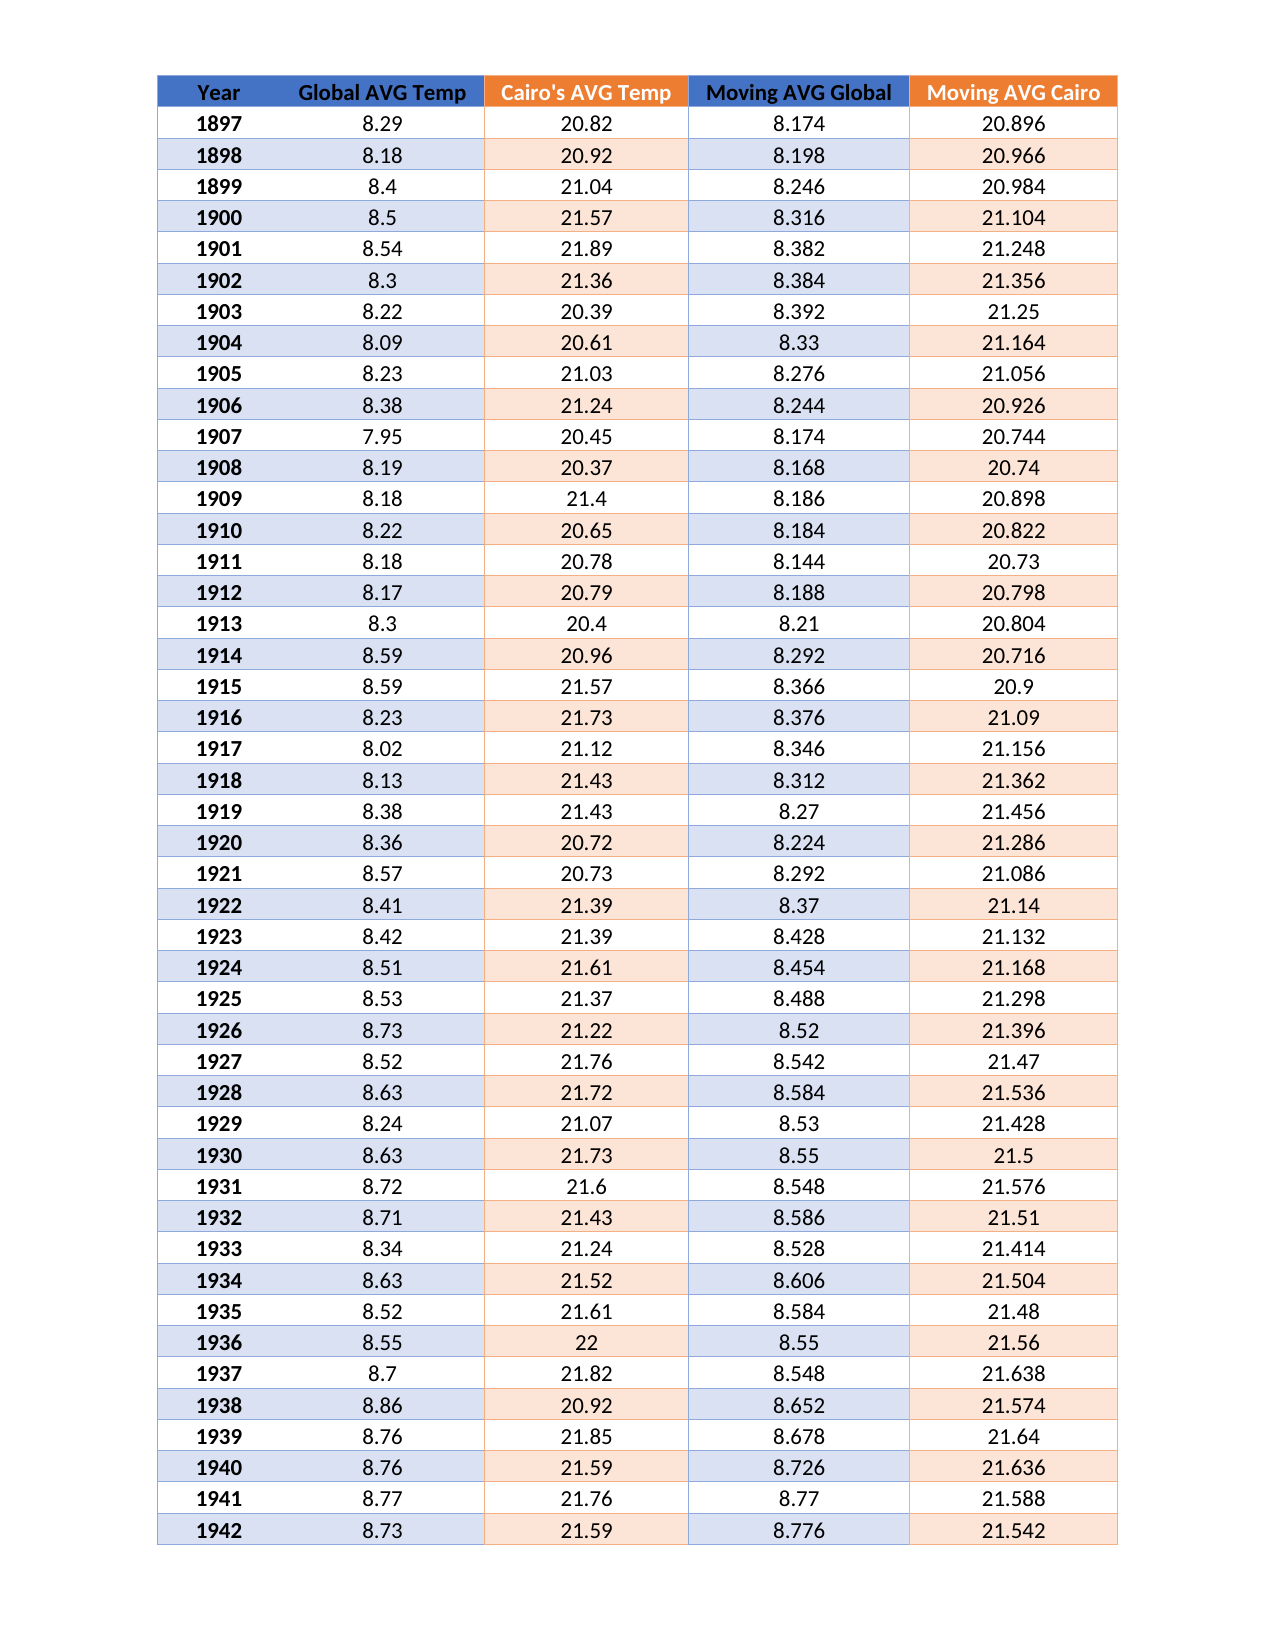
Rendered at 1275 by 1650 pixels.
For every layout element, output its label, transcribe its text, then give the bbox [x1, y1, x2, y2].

table_cell 22 [485, 1326, 688, 1356]
table_cell 20.79 [485, 576, 688, 606]
table_cell 21.59 [485, 1451, 688, 1481]
table_cell 21.396 [910, 1014, 1117, 1044]
table_cell 8.376 [689, 701, 909, 731]
table_cell 8.224 [689, 826, 909, 856]
table_cell 1899 [158, 170, 280, 200]
table_cell 1906 [158, 389, 280, 419]
table_cell 20.72 [485, 826, 688, 856]
table_cell 1928 [158, 1076, 280, 1106]
table_cell 1916 [158, 701, 280, 731]
table_cell 21.37 [485, 982, 688, 1012]
table_cell 21.61 [485, 1295, 688, 1325]
table_cell 21.5 [910, 1139, 1117, 1169]
table_cell 21.168 [910, 951, 1117, 981]
table_cell 21.536 [910, 1076, 1117, 1106]
table_cell 21.52 [485, 1264, 688, 1294]
table_cell 8.548 [689, 1357, 909, 1387]
table_cell 8.52 [689, 1014, 909, 1044]
table_cell 8.586 [689, 1201, 909, 1231]
table_cell 8.18 [280, 482, 484, 512]
table_cell 8.346 [689, 732, 909, 762]
table_cell 21.24 [485, 389, 688, 419]
table_cell 20.896 [910, 107, 1117, 137]
table_cell 8.41 [280, 889, 484, 919]
table_cell 8.22 [280, 295, 484, 325]
table_cell 21.73 [485, 1139, 688, 1169]
table_cell 8.366 [689, 670, 909, 700]
table_cell 8.488 [689, 982, 909, 1012]
table_cell 1903 [158, 295, 280, 325]
table_cell 21.4 [485, 482, 688, 512]
table_cell 8.23 [280, 357, 484, 387]
table_cell 21.248 [910, 232, 1117, 262]
table_cell 8.542 [689, 1045, 909, 1075]
table_cell 21.72 [485, 1076, 688, 1106]
table_cell 8.55 [280, 1326, 484, 1356]
table_cell 21.056 [910, 357, 1117, 387]
table_cell 1940 [158, 1451, 280, 1481]
table_cell 1919 [158, 795, 280, 825]
table_cell 1901 [158, 232, 280, 262]
table_cell 21.414 [910, 1232, 1117, 1262]
table_cell 21.59 [485, 1514, 688, 1544]
table_cell 21.356 [910, 264, 1117, 294]
table_cell 20.61 [485, 326, 688, 356]
table_cell 21.6 [485, 1170, 688, 1200]
table_cell 21.61 [485, 951, 688, 981]
table_header Global AVG Temp [280, 76, 484, 106]
table_cell 8.73 [280, 1514, 484, 1544]
table_cell 8.726 [689, 1451, 909, 1481]
table_cell 21.39 [485, 889, 688, 919]
table_header Cairo's AVG Temp [485, 76, 688, 106]
table_cell 8.776 [689, 1514, 909, 1544]
table_cell 20.96 [485, 639, 688, 669]
table_cell 8.52 [280, 1295, 484, 1325]
table_cell 21.132 [910, 920, 1117, 950]
table_cell 8.23 [280, 701, 484, 731]
table_cell 1942 [158, 1514, 280, 1544]
table_header Year [158, 76, 280, 106]
table_cell 8.18 [280, 545, 484, 575]
table_cell 21.588 [910, 1482, 1117, 1512]
table_cell 20.984 [910, 170, 1117, 200]
table_cell 1933 [158, 1232, 280, 1262]
table_cell 1934 [158, 1264, 280, 1294]
table_cell 1910 [158, 514, 280, 544]
table_cell 20.73 [485, 857, 688, 887]
table_cell 20.92 [485, 1389, 688, 1419]
table_cell 8.276 [689, 357, 909, 387]
table_cell 8.37 [689, 889, 909, 919]
table_cell 8.38 [280, 795, 484, 825]
table_cell 8.198 [689, 139, 909, 169]
table_cell 8.584 [689, 1076, 909, 1106]
table_cell 8.27 [689, 795, 909, 825]
table_cell 21.76 [485, 1482, 688, 1512]
table_cell 1930 [158, 1139, 280, 1169]
table_cell 8.13 [280, 764, 484, 794]
table_cell 21.14 [910, 889, 1117, 919]
table_cell 1917 [158, 732, 280, 762]
table_cell 8.144 [689, 545, 909, 575]
table_cell 1941 [158, 1482, 280, 1512]
table_cell 8.71 [280, 1201, 484, 1231]
table_cell 8.36 [280, 826, 484, 856]
table_cell 8.168 [689, 451, 909, 481]
table_cell 21.504 [910, 1264, 1117, 1294]
table_cell 8.24 [280, 1107, 484, 1137]
table_cell 21.298 [910, 982, 1117, 1012]
table_cell 20.78 [485, 545, 688, 575]
table_cell 8.7 [280, 1357, 484, 1387]
table_cell 8.292 [689, 857, 909, 887]
table_cell 8.55 [689, 1139, 909, 1169]
table_cell 21.22 [485, 1014, 688, 1044]
table_cell 8.59 [280, 639, 484, 669]
table_cell 8.652 [689, 1389, 909, 1419]
table_cell 8.316 [689, 201, 909, 231]
table_cell 8.59 [280, 670, 484, 700]
table_cell 20.4 [485, 607, 688, 637]
table_cell 8.678 [689, 1420, 909, 1450]
table_cell 1936 [158, 1326, 280, 1356]
table_cell 8.3 [280, 607, 484, 637]
table_cell 8.312 [689, 764, 909, 794]
table_cell 20.65 [485, 514, 688, 544]
table_cell 21.57 [485, 201, 688, 231]
table_cell 8.454 [689, 951, 909, 981]
table_cell 8.55 [689, 1326, 909, 1356]
table_cell 21.086 [910, 857, 1117, 887]
table_cell 21.73 [485, 701, 688, 731]
table_header Moving AVG Global [689, 76, 909, 106]
table_cell 8.57 [280, 857, 484, 887]
table_cell 1926 [158, 1014, 280, 1044]
table_cell 20.798 [910, 576, 1117, 606]
table_cell 20.74 [910, 451, 1117, 481]
table_cell 8.174 [689, 420, 909, 450]
table_cell 8.392 [689, 295, 909, 325]
table_cell 21.07 [485, 1107, 688, 1137]
table_cell 8.51 [280, 951, 484, 981]
table_cell 21.164 [910, 326, 1117, 356]
table_cell 1925 [158, 982, 280, 1012]
table_cell 21.24 [485, 1232, 688, 1262]
table_cell 8.292 [689, 639, 909, 669]
table_cell 21.43 [485, 1201, 688, 1231]
table_cell 8.52 [280, 1045, 484, 1075]
table_cell 21.542 [910, 1514, 1117, 1544]
table_cell 21.456 [910, 795, 1117, 825]
table_cell 1913 [158, 607, 280, 637]
table_cell 1921 [158, 857, 280, 887]
table_cell 8.5 [280, 201, 484, 231]
table_cell 21.82 [485, 1357, 688, 1387]
table_cell 20.716 [910, 639, 1117, 669]
table_cell 1905 [158, 357, 280, 387]
table_cell 8.22 [280, 514, 484, 544]
table_cell 20.39 [485, 295, 688, 325]
table_cell 1918 [158, 764, 280, 794]
table_cell 21.64 [910, 1420, 1117, 1450]
table_cell 8.18 [280, 139, 484, 169]
table_cell 20.73 [910, 545, 1117, 575]
table_cell 8.4 [280, 170, 484, 200]
table_cell 8.53 [280, 982, 484, 1012]
table_cell 8.76 [280, 1420, 484, 1450]
table_cell 21.04 [485, 170, 688, 200]
table_cell 8.33 [689, 326, 909, 356]
table_cell 21.428 [910, 1107, 1117, 1137]
table_cell 1920 [158, 826, 280, 856]
table_cell 21.56 [910, 1326, 1117, 1356]
table_cell 8.53 [689, 1107, 909, 1137]
table_cell 8.244 [689, 389, 909, 419]
table_cell 21.104 [910, 201, 1117, 231]
table_cell 20.37 [485, 451, 688, 481]
table_cell 8.73 [280, 1014, 484, 1044]
table_cell 1897 [158, 107, 280, 137]
table_cell 20.92 [485, 139, 688, 169]
table_cell 8.606 [689, 1264, 909, 1294]
table_cell 8.77 [280, 1482, 484, 1512]
table_header Moving AVG Cairo [910, 76, 1117, 106]
table_cell 1929 [158, 1107, 280, 1137]
table_cell 1938 [158, 1389, 280, 1419]
table_cell 8.246 [689, 170, 909, 200]
table_cell 8.77 [689, 1482, 909, 1512]
table_cell 21.47 [910, 1045, 1117, 1075]
table_cell 21.156 [910, 732, 1117, 762]
table_cell 20.82 [485, 107, 688, 137]
table_cell 1904 [158, 326, 280, 356]
table_cell 8.17 [280, 576, 484, 606]
table_cell 1912 [158, 576, 280, 606]
table_cell 1915 [158, 670, 280, 700]
table_cell 1923 [158, 920, 280, 950]
table_cell 1900 [158, 201, 280, 231]
table_cell 21.43 [485, 764, 688, 794]
table_cell 21.85 [485, 1420, 688, 1450]
table_cell 8.29 [280, 107, 484, 137]
table_cell 1927 [158, 1045, 280, 1075]
table_cell 1924 [158, 951, 280, 981]
table_cell 20.926 [910, 389, 1117, 419]
table_cell 21.574 [910, 1389, 1117, 1419]
table_cell 8.38 [280, 389, 484, 419]
table_cell 8.63 [280, 1264, 484, 1294]
table_cell 21.43 [485, 795, 688, 825]
table_cell 21.36 [485, 264, 688, 294]
table_cell 8.428 [689, 920, 909, 950]
table_cell 1931 [158, 1170, 280, 1200]
table_cell 8.3 [280, 264, 484, 294]
table_cell 8.72 [280, 1170, 484, 1200]
table_cell 8.548 [689, 1170, 909, 1200]
table_cell 20.45 [485, 420, 688, 450]
table_cell 1909 [158, 482, 280, 512]
table_cell 8.184 [689, 514, 909, 544]
table_cell 8.19 [280, 451, 484, 481]
table_cell 21.51 [910, 1201, 1117, 1231]
table_cell 21.576 [910, 1170, 1117, 1200]
table_cell 20.898 [910, 482, 1117, 512]
table_cell 20.822 [910, 514, 1117, 544]
table_cell 1935 [158, 1295, 280, 1325]
table_cell 8.63 [280, 1076, 484, 1106]
table_cell 21.03 [485, 357, 688, 387]
table_cell 8.21 [689, 607, 909, 637]
table_cell 8.09 [280, 326, 484, 356]
table_cell 8.174 [689, 107, 909, 137]
table_cell 1922 [158, 889, 280, 919]
table_cell 21.12 [485, 732, 688, 762]
table_cell 8.63 [280, 1139, 484, 1169]
table_cell 20.744 [910, 420, 1117, 450]
table_cell 8.76 [280, 1451, 484, 1481]
table_cell 21.57 [485, 670, 688, 700]
table_cell 7.95 [280, 420, 484, 450]
table_cell 1932 [158, 1201, 280, 1231]
table_cell 21.362 [910, 764, 1117, 794]
table_cell 1914 [158, 639, 280, 669]
table_cell 21.25 [910, 295, 1117, 325]
table_cell 20.804 [910, 607, 1117, 637]
table_cell 21.39 [485, 920, 688, 950]
table_cell 1898 [158, 139, 280, 169]
table_cell 21.09 [910, 701, 1117, 731]
table_cell 8.02 [280, 732, 484, 762]
table_cell 21.636 [910, 1451, 1117, 1481]
table_cell 8.34 [280, 1232, 484, 1262]
table_cell 8.188 [689, 576, 909, 606]
table_cell 8.186 [689, 482, 909, 512]
table_cell 8.42 [280, 920, 484, 950]
table_cell 21.89 [485, 232, 688, 262]
table_cell 1907 [158, 420, 280, 450]
table_cell 8.528 [689, 1232, 909, 1262]
table_cell 1908 [158, 451, 280, 481]
table_cell 21.76 [485, 1045, 688, 1075]
table_cell 8.86 [280, 1389, 484, 1419]
table_cell 21.48 [910, 1295, 1117, 1325]
table_cell 1937 [158, 1357, 280, 1387]
table_cell 1911 [158, 545, 280, 575]
table_cell 1939 [158, 1420, 280, 1450]
table_cell 8.584 [689, 1295, 909, 1325]
table_cell 1902 [158, 264, 280, 294]
table_cell 20.9 [910, 670, 1117, 700]
table_cell 8.54 [280, 232, 484, 262]
table_cell 20.966 [910, 139, 1117, 169]
table_cell 8.382 [689, 232, 909, 262]
table_cell 21.638 [910, 1357, 1117, 1387]
table_cell 8.384 [689, 264, 909, 294]
table_cell 21.286 [910, 826, 1117, 856]
